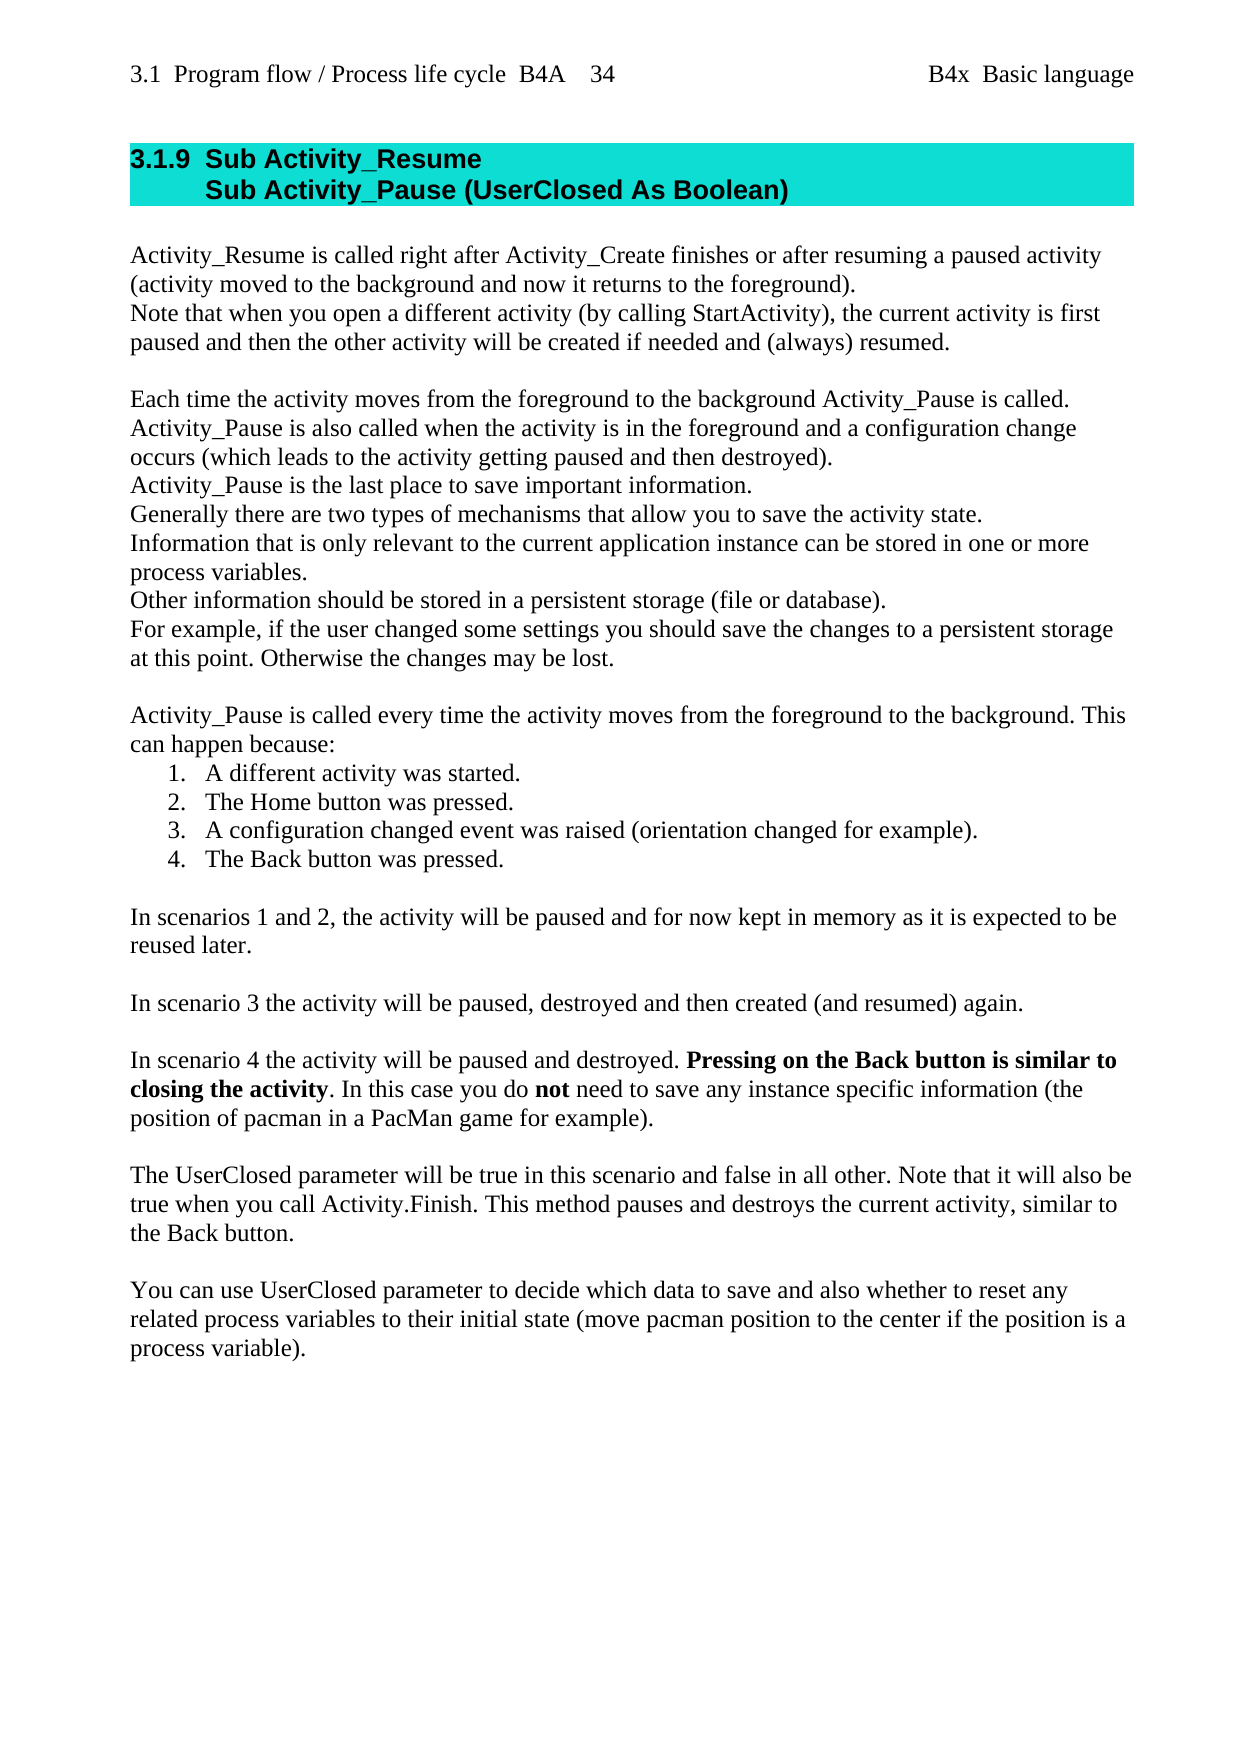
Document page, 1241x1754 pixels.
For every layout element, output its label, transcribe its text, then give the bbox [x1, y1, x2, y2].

text The UserClosed parameter will be true in this scenario and false in all other. Note that it will also be true when you call Activity.Finish. This method pauses and destroys the current activity, similar to the Back button. [130, 1161, 1134, 1247]
text In scenario 3 the activity will be paused, destroyed and then created (and resumed) again. [130, 988, 1134, 1017]
text In scenario 4 the activity will be paused and destroyed. Pressing on the Back button is similar to closing the activity. In this case you do not need to save any instance specific information (the position of pacman in a PacMan game for example). [130, 1046, 1134, 1132]
text Activity_Pause is also called when the activity is in the foreground and a configuration change occurs (which leads to the activity getting paused and then destroyed). [130, 413, 1134, 471]
text For example, if the user changed some settings you should save the changes to a persistent storage at this point. Otherwise the changes may be lost. [130, 614, 1134, 672]
text You can use UserClosed parameter to decide which data to save and also whether to reset any related process variables to their initial state (move pacman position to the center if the position is a process variable). [130, 1276, 1134, 1362]
text Other information should be stored in a persistent storage (file or database). [130, 586, 1134, 614]
text Generally there are two types of mechanisms that allow you to save the activity state. [130, 499, 1134, 528]
text Each time the activity moves from the foreground to the background Activity_Pause is called. [130, 384, 1134, 413]
text Activity_Pause is called every time the activity moves from the foreground to the background. This can happen because: [130, 701, 1134, 758]
text Note that when you open a different activity (by calling StartActivity), the current activity is first paused and then the other activity will be created if needed and (always) resumed. [130, 298, 1134, 356]
list A different activity was started. [167, 758, 1134, 787]
text Information that is only relevant to the current application instance can be stored in one or more process variables. [130, 528, 1134, 586]
text Activity_Resume is called right after Activity_Create finishes or after resuming a paused activity (activity moved to the background and now it returns to the foreground). [130, 241, 1134, 298]
subtitle Sub Activity_Resume Sub Activity_Pause (UserClosed As Boolean) [130, 143, 1134, 206]
text Activity_Pause is the last place to save important information. [130, 471, 1134, 499]
list The Back button was pressed. [167, 844, 1134, 873]
list The Home button was pressed. [167, 787, 1134, 816]
text In scenarios 1 and 2, the activity will be paused and for now kept in memory as it is expected to be reused later. [130, 902, 1134, 959]
list A configuration changed event was raised (orientation changed for example). [167, 816, 1134, 844]
